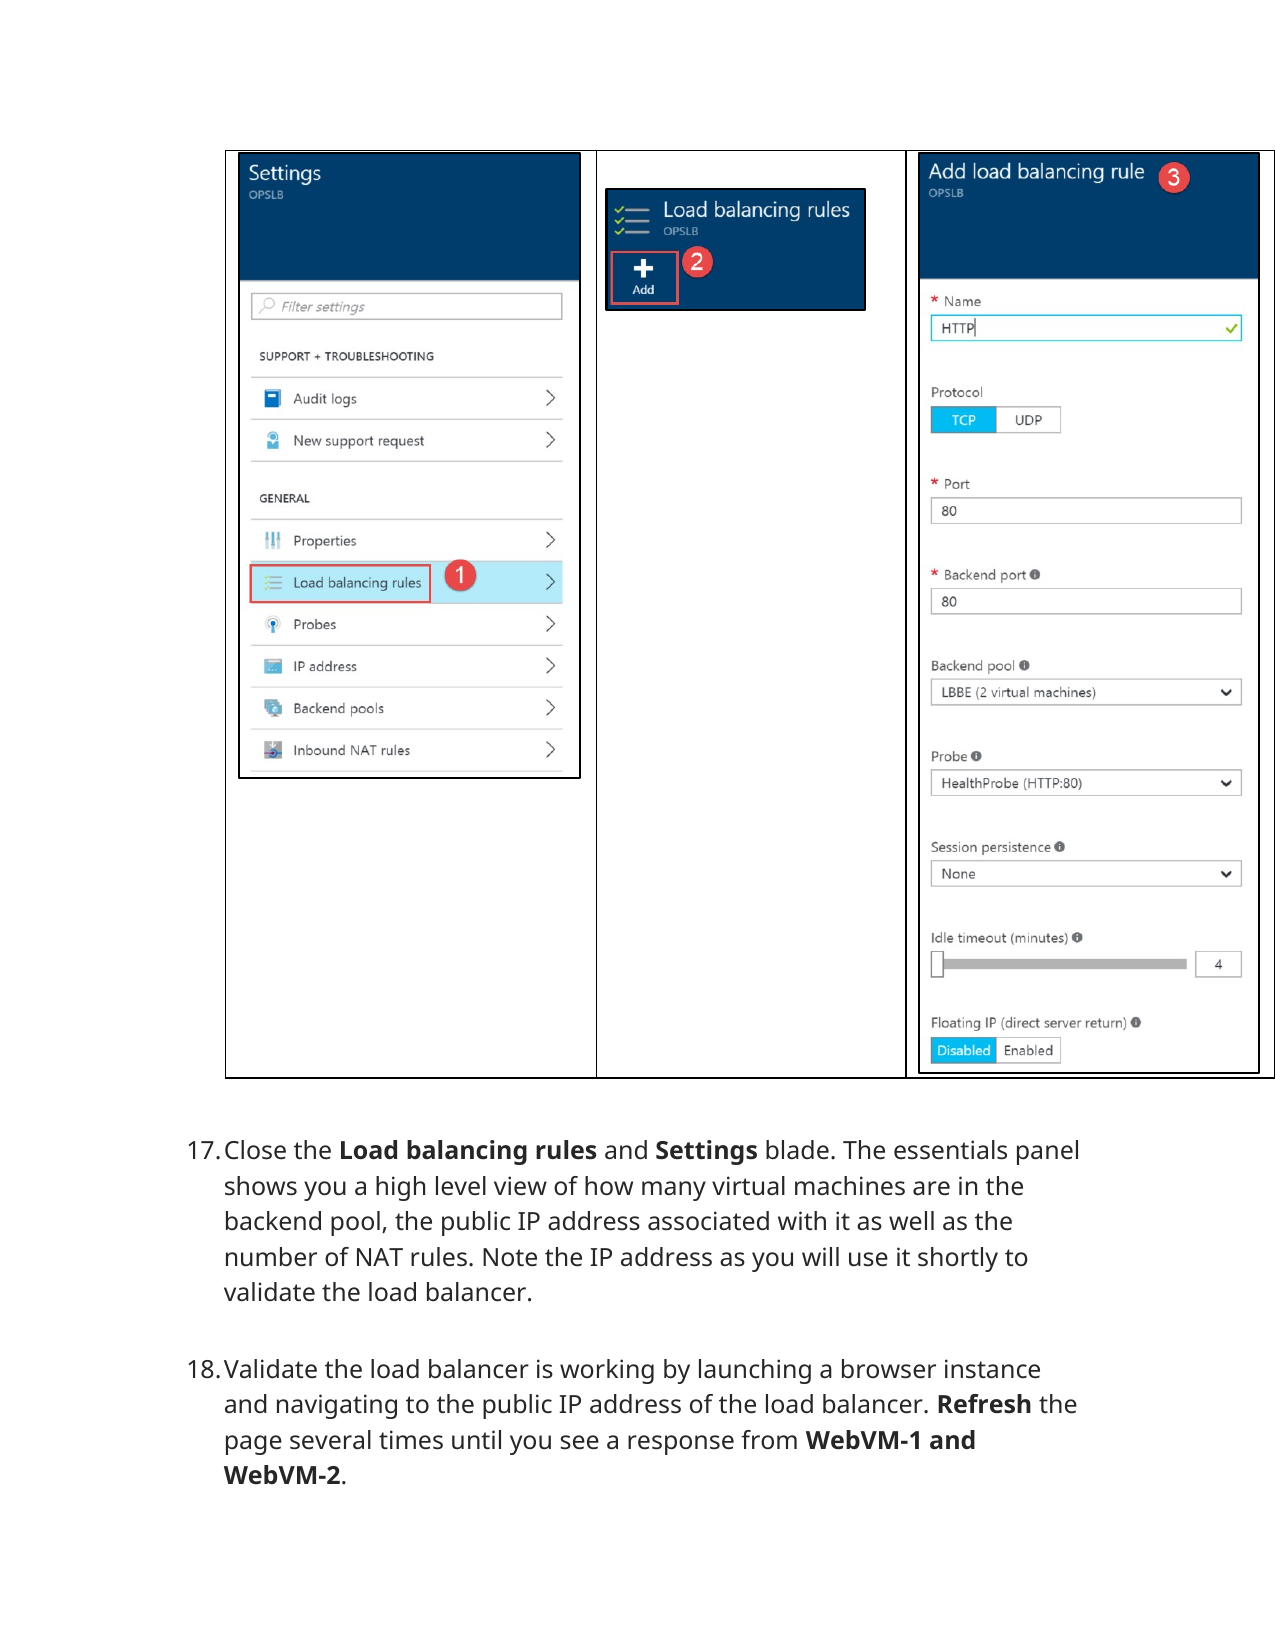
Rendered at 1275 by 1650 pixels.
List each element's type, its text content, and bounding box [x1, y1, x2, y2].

list Validate the load balancer is working by launching a browser instance and navigating to the public IP address of the load balancer. Refresh the page several times until you see a response from WebVM-1 and WebVM-2. [186, 1351, 1084, 1492]
picture [240, 154, 579, 777]
list Close the Load balancing rules and Settings blade. The essentials panel shows you a high level view of how many virtual machines are in the backend pool, the public IP address associated with it as well as the number of NAT rules. Note the IP address as you will use it shortly to validate the load balancer. [186, 1133, 1084, 1309]
picture [608, 190, 864, 309]
picture [920, 154, 1258, 1072]
